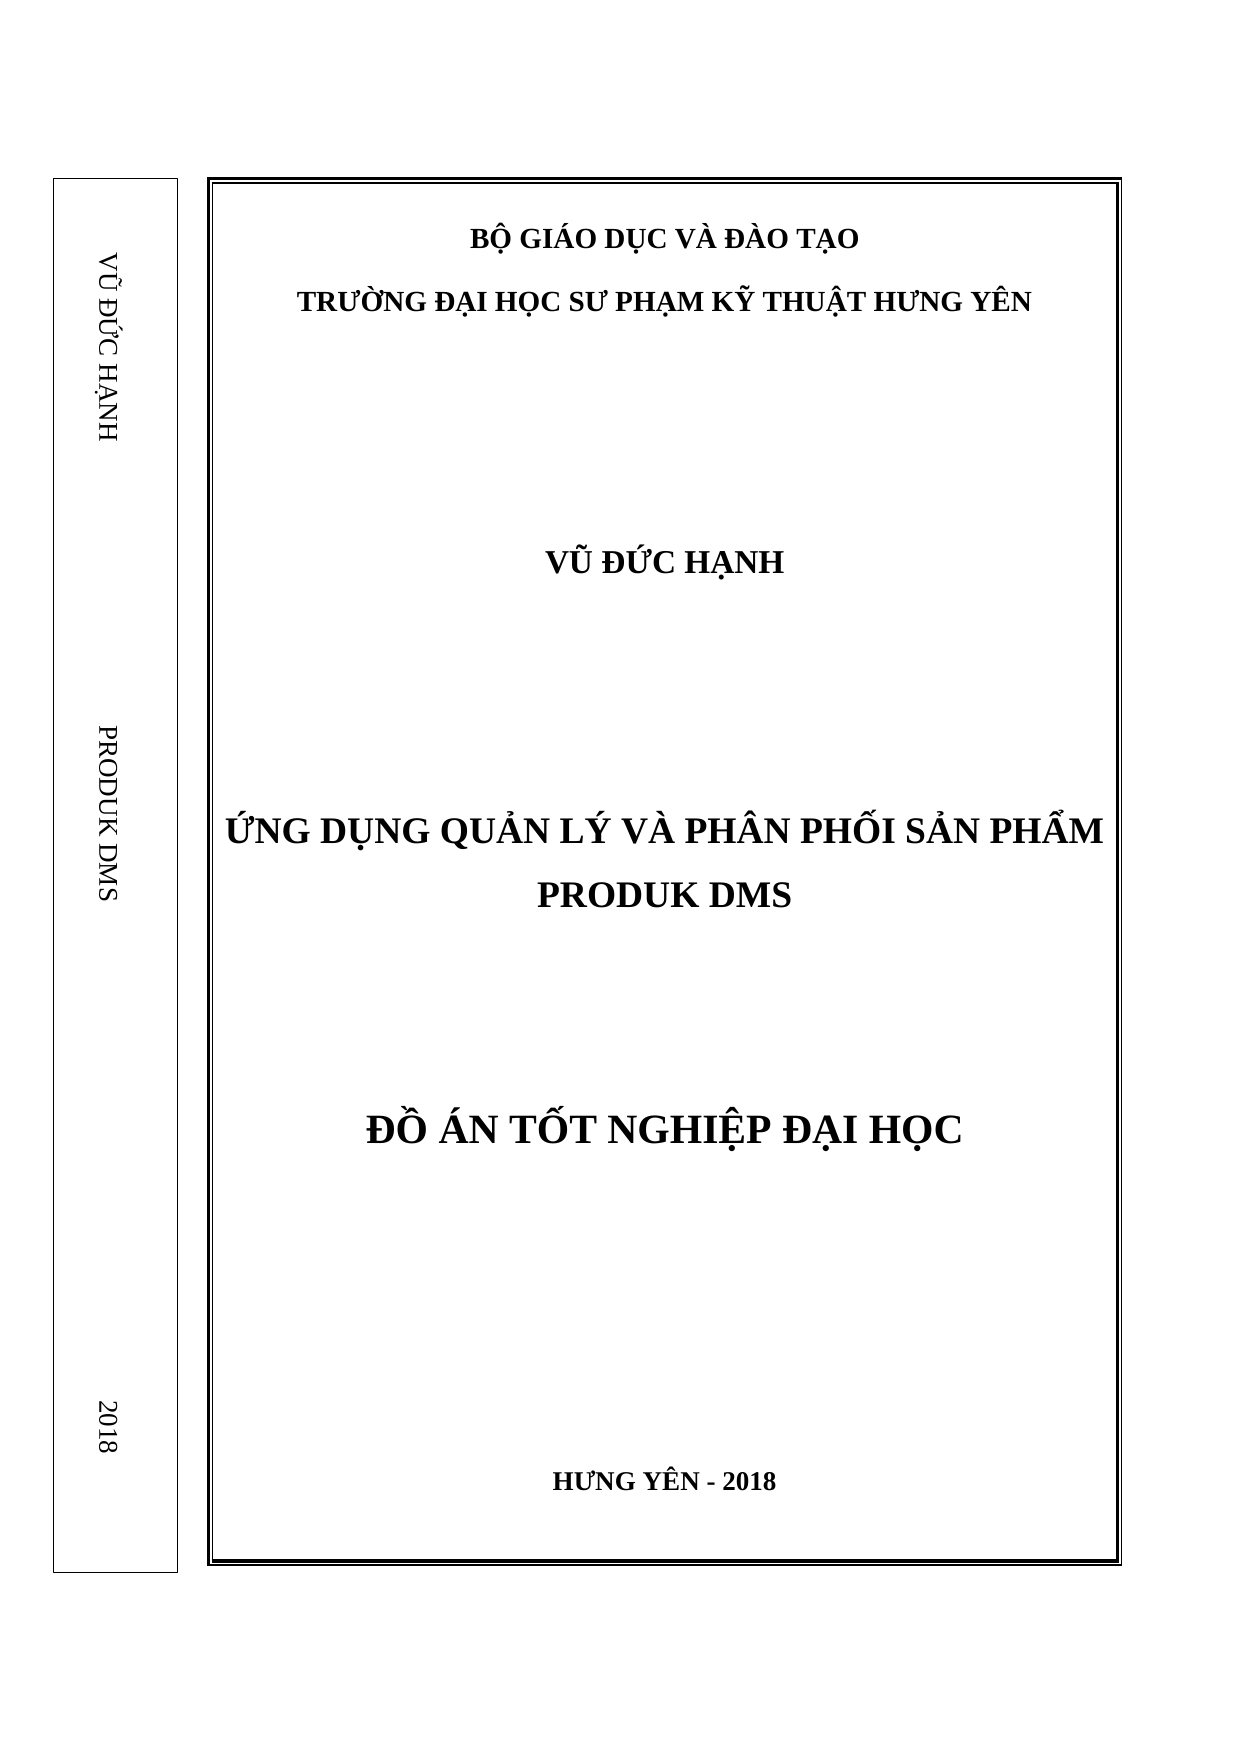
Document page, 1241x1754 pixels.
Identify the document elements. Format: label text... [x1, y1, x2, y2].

table_header BỘ GIÁO DỤC VÀ ĐÀO TẠO TRƯỜNG ĐẠI HỌC SƯ PHẠM KỸ THUẬT HƯNG YÊN VŨ ĐỨC HẠNH ỨNG DỤNG QUẢN LÝ VÀ PHÂN PHỐI SẢN PHẨM PRODUK DMS ĐỒ ÁN TỐT NGHIỆP ĐẠI HỌC HƯNG YÊN - 2018 [213, 184, 1116, 1559]
